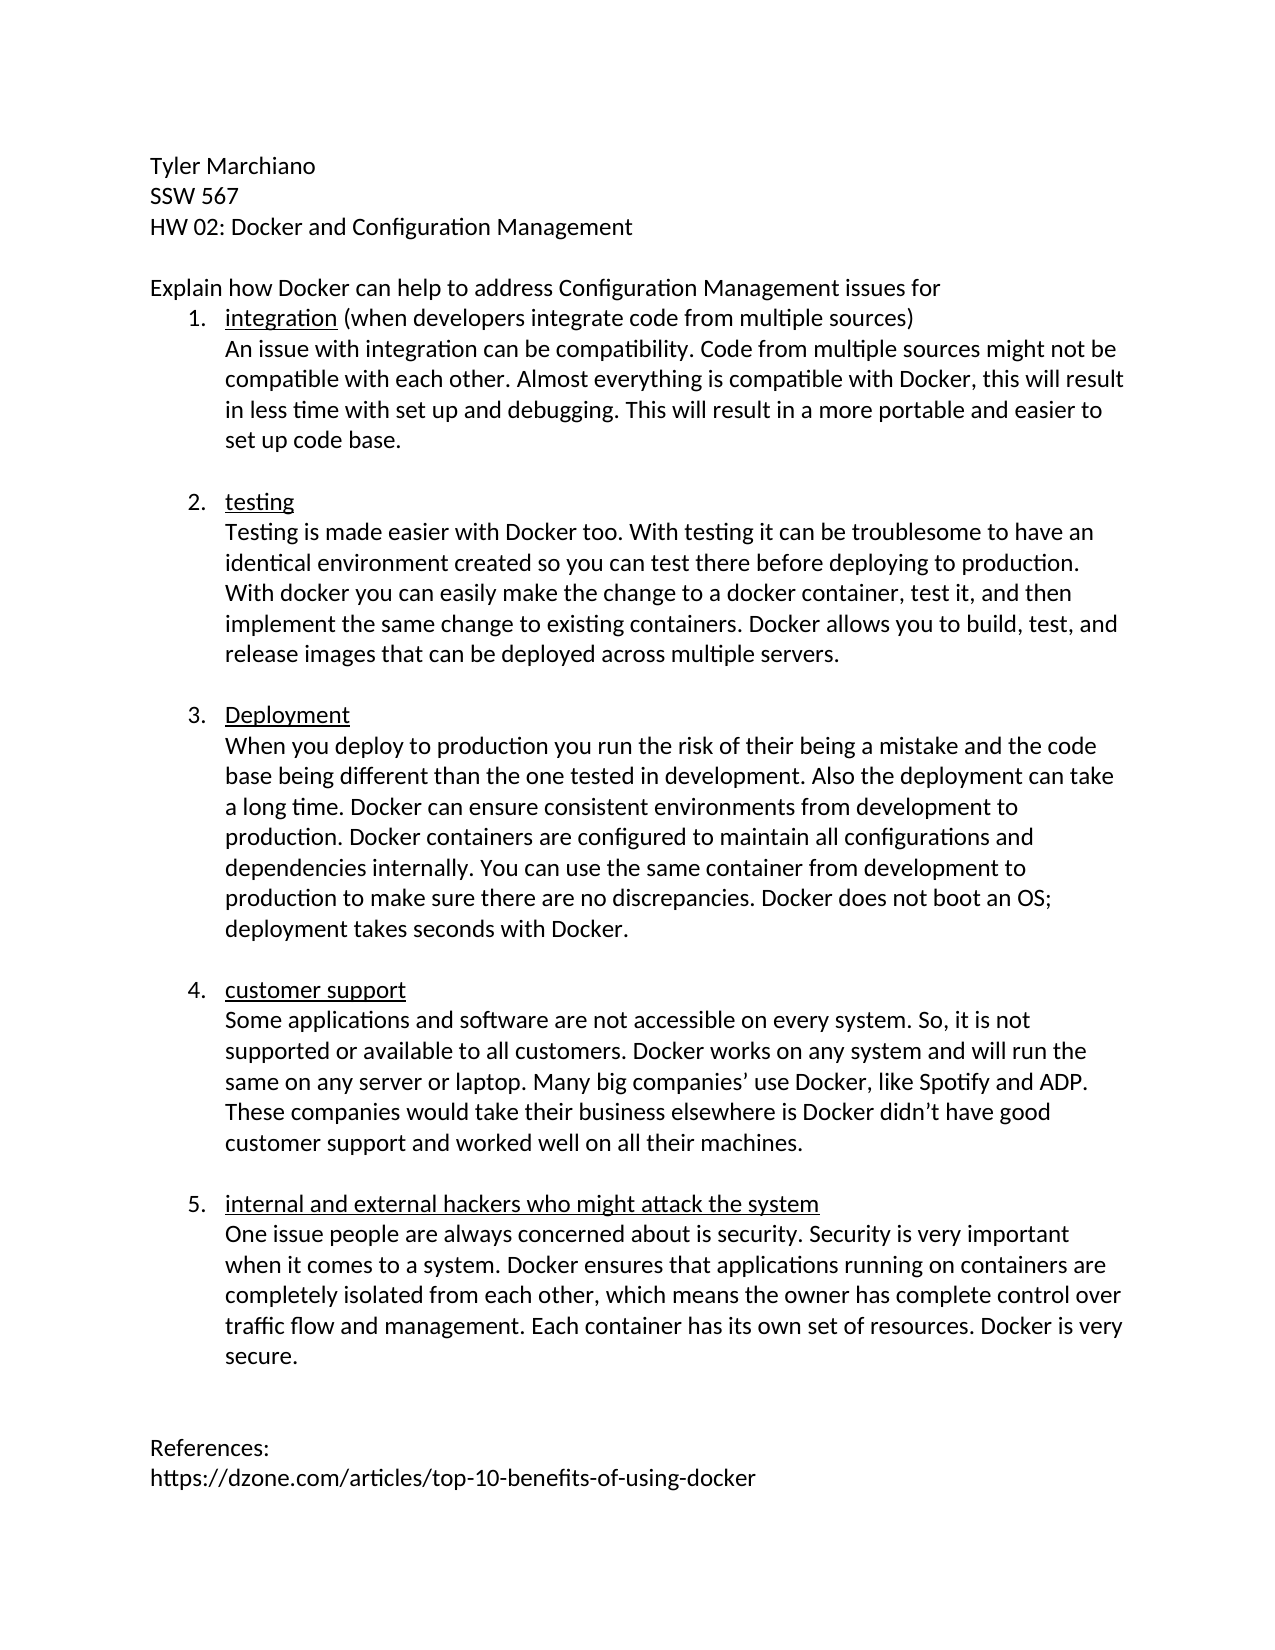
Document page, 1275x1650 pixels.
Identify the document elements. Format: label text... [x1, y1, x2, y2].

list testing [187, 486, 1125, 516]
text SSW 567 [150, 181, 1125, 211]
text Explain how Docker can help to address Configuration Management issues for [150, 272, 1125, 303]
text An issue with integration can be compatibility. Code from multiple sources might not be compatible with each other. Almost everything is compatible with Docker, this will result in less time with set up and debugging. This will result in a more portable and easier to set up code base. [225, 333, 1125, 455]
text References: [150, 1432, 1125, 1462]
list Deployment [187, 699, 1125, 730]
text One issue people are always concerned about is security. Security is very important when it comes to a system. Docker ensures that applications running on containers are completely isolated from each other, which means the owner has complete control over traffic flow and management. Each container has its own set of resources. Docker is very secure. [225, 1218, 1125, 1371]
list customer support [187, 974, 1125, 1004]
text Tyler Marchiano [150, 150, 1125, 181]
text https://dzone.com/articles/top-10-benefits-of-using-docker [150, 1462, 1125, 1493]
list Some applications and software are not accessible on every system. So, it is not supported or available to all customers. Docker works on any system and will run the same on any server or laptop. Many big companies’ use Docker, like Spotify and ADP. These companies would take their business elsewhere is Docker didn’t have good customer support and worked well on all their machines. [225, 1004, 1125, 1157]
list integration (when developers integrate code from multiple sources) [187, 303, 1125, 333]
text HW 02: Docker and Configuration Management [150, 211, 1125, 242]
text Testing is made easier with Docker too. With testing it can be troublesome to have an identical environment created so you can test there before deploying to production. With docker you can easily make the change to a docker container, test it, and then implement the same change to existing containers. Docker allows you to build, test, and release images that can be deployed across multiple servers. [225, 516, 1125, 669]
text When you deploy to production you run the risk of their being a mistake and the code base being different than the one tested in development. Also the deployment can take a long time. Docker can ensure consistent environments from development to production. Docker containers are configured to maintain all configurations and dependencies internally. You can use the same container from development to production to make sure there are no discrepancies. Docker does not boot an OS; deployment takes seconds with Docker. [225, 730, 1125, 943]
list internal and external hackers who might attack the system [187, 1188, 1125, 1218]
